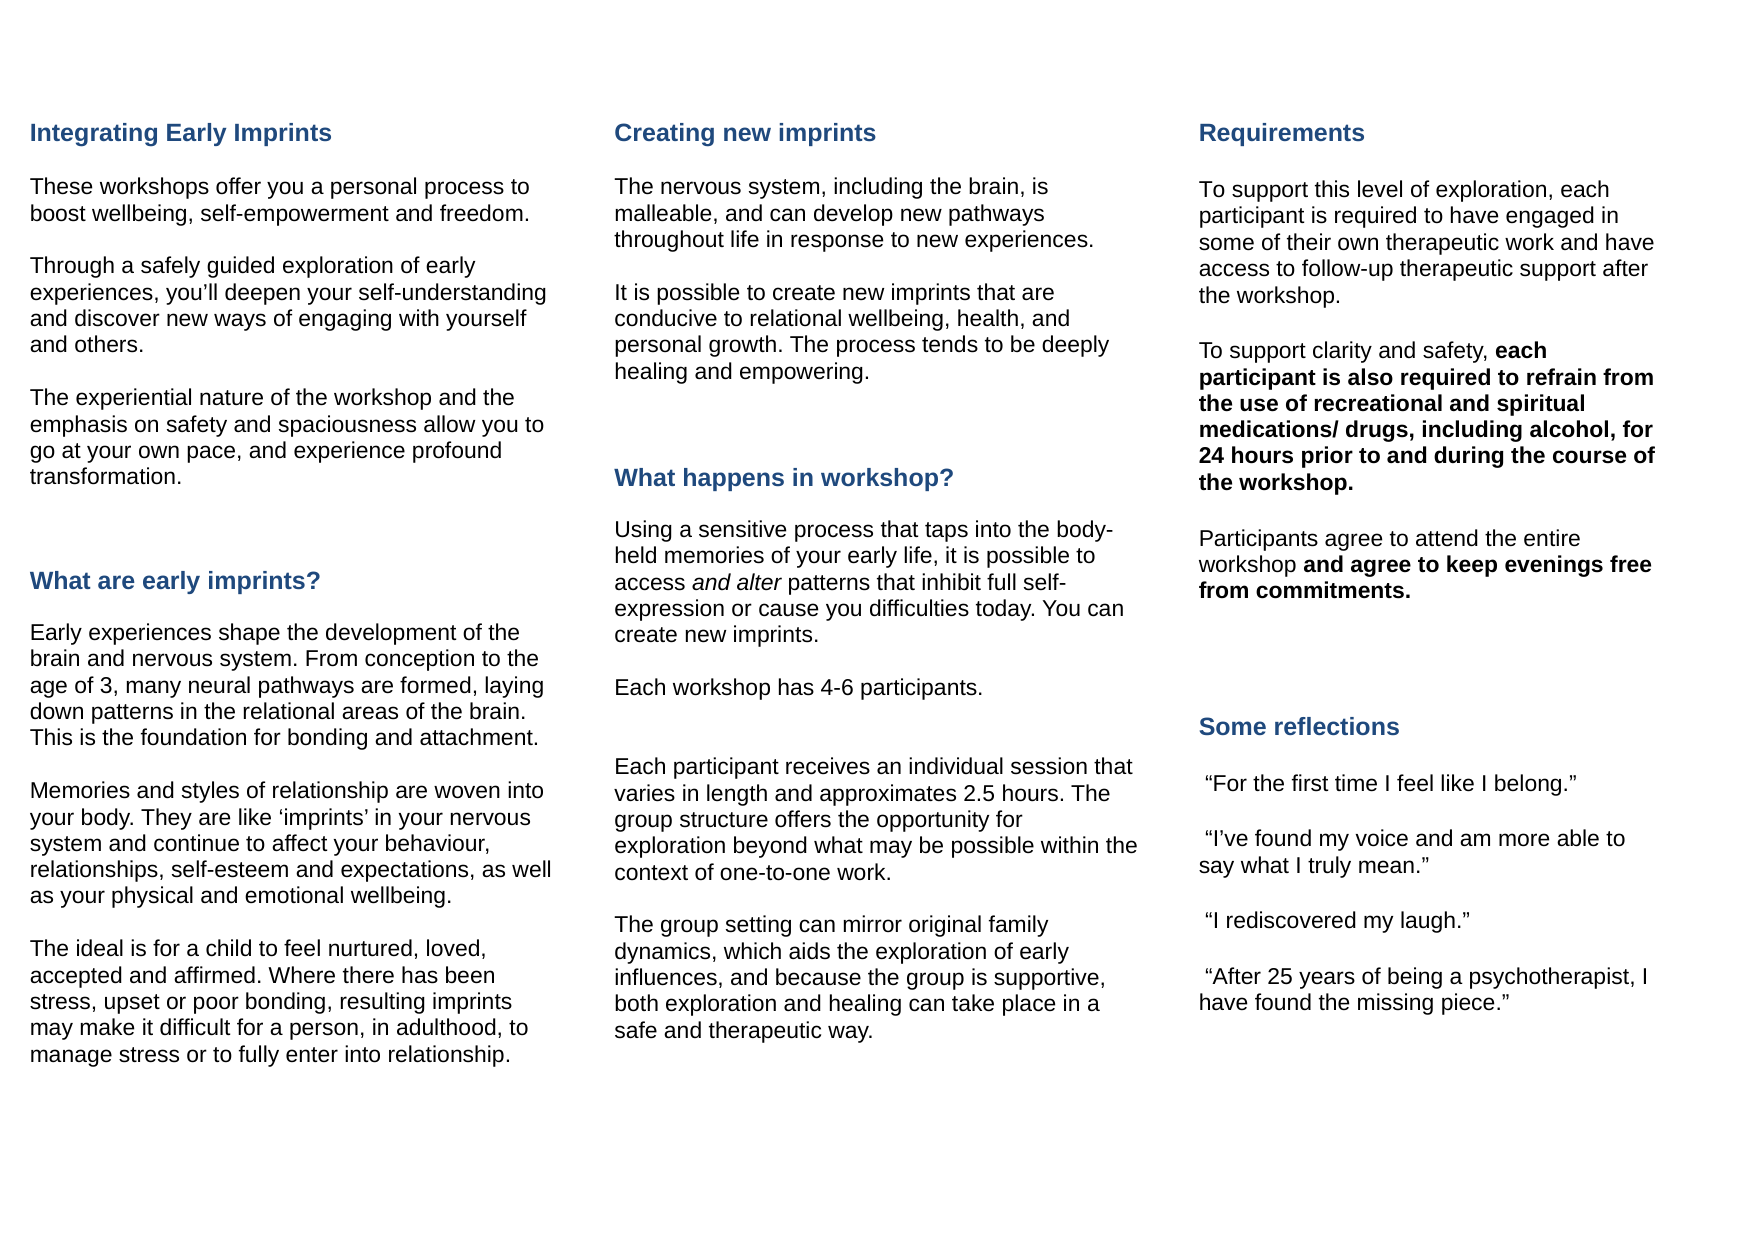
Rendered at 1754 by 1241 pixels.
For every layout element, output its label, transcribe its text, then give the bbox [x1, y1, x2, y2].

text Each participant receives an individual session that varies in length and approximates 2.5 hours. The group structure offers the opportunity for exploration beyond what may be possible within the context of one-to-one work. [614, 753, 1139, 885]
text “I rediscovered my laugh.” [1198, 907, 1657, 933]
text Early experiences shape the development of the brain and nervous system. From conception to the age of 3, many neural pathways are formed, laying down patterns in the relational areas of the brain. This is the foundation for bonding and attachment. [29, 619, 555, 751]
text The group setting can mirror original family dynamics, which aids the exploration of early influences, and because the group is supportive, both exploration and healing can take place in a safe and therapeutic way. [614, 911, 1139, 1043]
text Requirements [1198, 118, 1657, 147]
text What are early imprints? [29, 566, 555, 595]
text Integrating Early Imprints [29, 118, 555, 147]
text It is possible to create new imprints that are conducive to relational wellbeing, health, and personal growth. The process tends to be deeply healing and empowering. [614, 279, 1139, 384]
text To support this level of exploration, each participant is required to have engaged in some of their own therapeutic work and have access to follow-up therapeutic support after the workshop. [1198, 176, 1657, 308]
text Creating new imprints [614, 118, 1139, 147]
text The experiential nature of the workshop and the emphasis on safety and spaciousness allow you to go at your own pace, and experience profound transformation. [29, 384, 555, 489]
text Using a sensitive process that taps into the body-held memories of your early life, it is possible to access and alter patterns that inhibit full self-expression or cause you difficulties today. You can create new imprints. [614, 516, 1139, 648]
text Memories and styles of relationship are woven into your body. They are like ‘imprints’ in your nervous system and continue to affect your behaviour, relationships, self-esteem and expectations, as well as your physical and emotional wellbeing. [29, 777, 555, 909]
text These workshops offer you a personal process to boost wellbeing, self-empowerment and freedom. [29, 173, 555, 226]
text Participants agree to attend the entire workshop and agree to keep evenings free from commitments. [1198, 524, 1657, 603]
text The nervous system, including the brain, is malleable, and can develop new pathways throughout life in response to new experiences. [614, 173, 1139, 252]
text To support clarity and safety, each participant is also required to refrain from the use of recreational and spiritual medications/ drugs, including alcohol, for 24 hours prior to and during the course of the workshop. [1198, 337, 1657, 495]
text Each workshop has 4-6 participants. [614, 674, 1139, 700]
text Some reflections [1198, 712, 1657, 741]
text “After 25 years of being a psychotherapist, I have found the missing piece.” [1198, 963, 1657, 1015]
text What happens in workshop? [614, 463, 1139, 492]
text The ideal is for a child to feel nurtured, loved, accepted and affirmed. Where there has been stress, upset or poor bonding, resulting imprints may make it difficult for a person, in adulthood, to manage stress or to fully enter into relationship. [29, 935, 555, 1067]
text “For the first time I feel like I belong.” [1198, 770, 1657, 796]
text “I’ve found my voice and am more able to say what I truly mean.” [1198, 825, 1657, 878]
text Through a safely guided exploration of early experiences, you’ll deepen your self-understanding and discover new ways of engaging with yourself and others. [29, 252, 555, 358]
